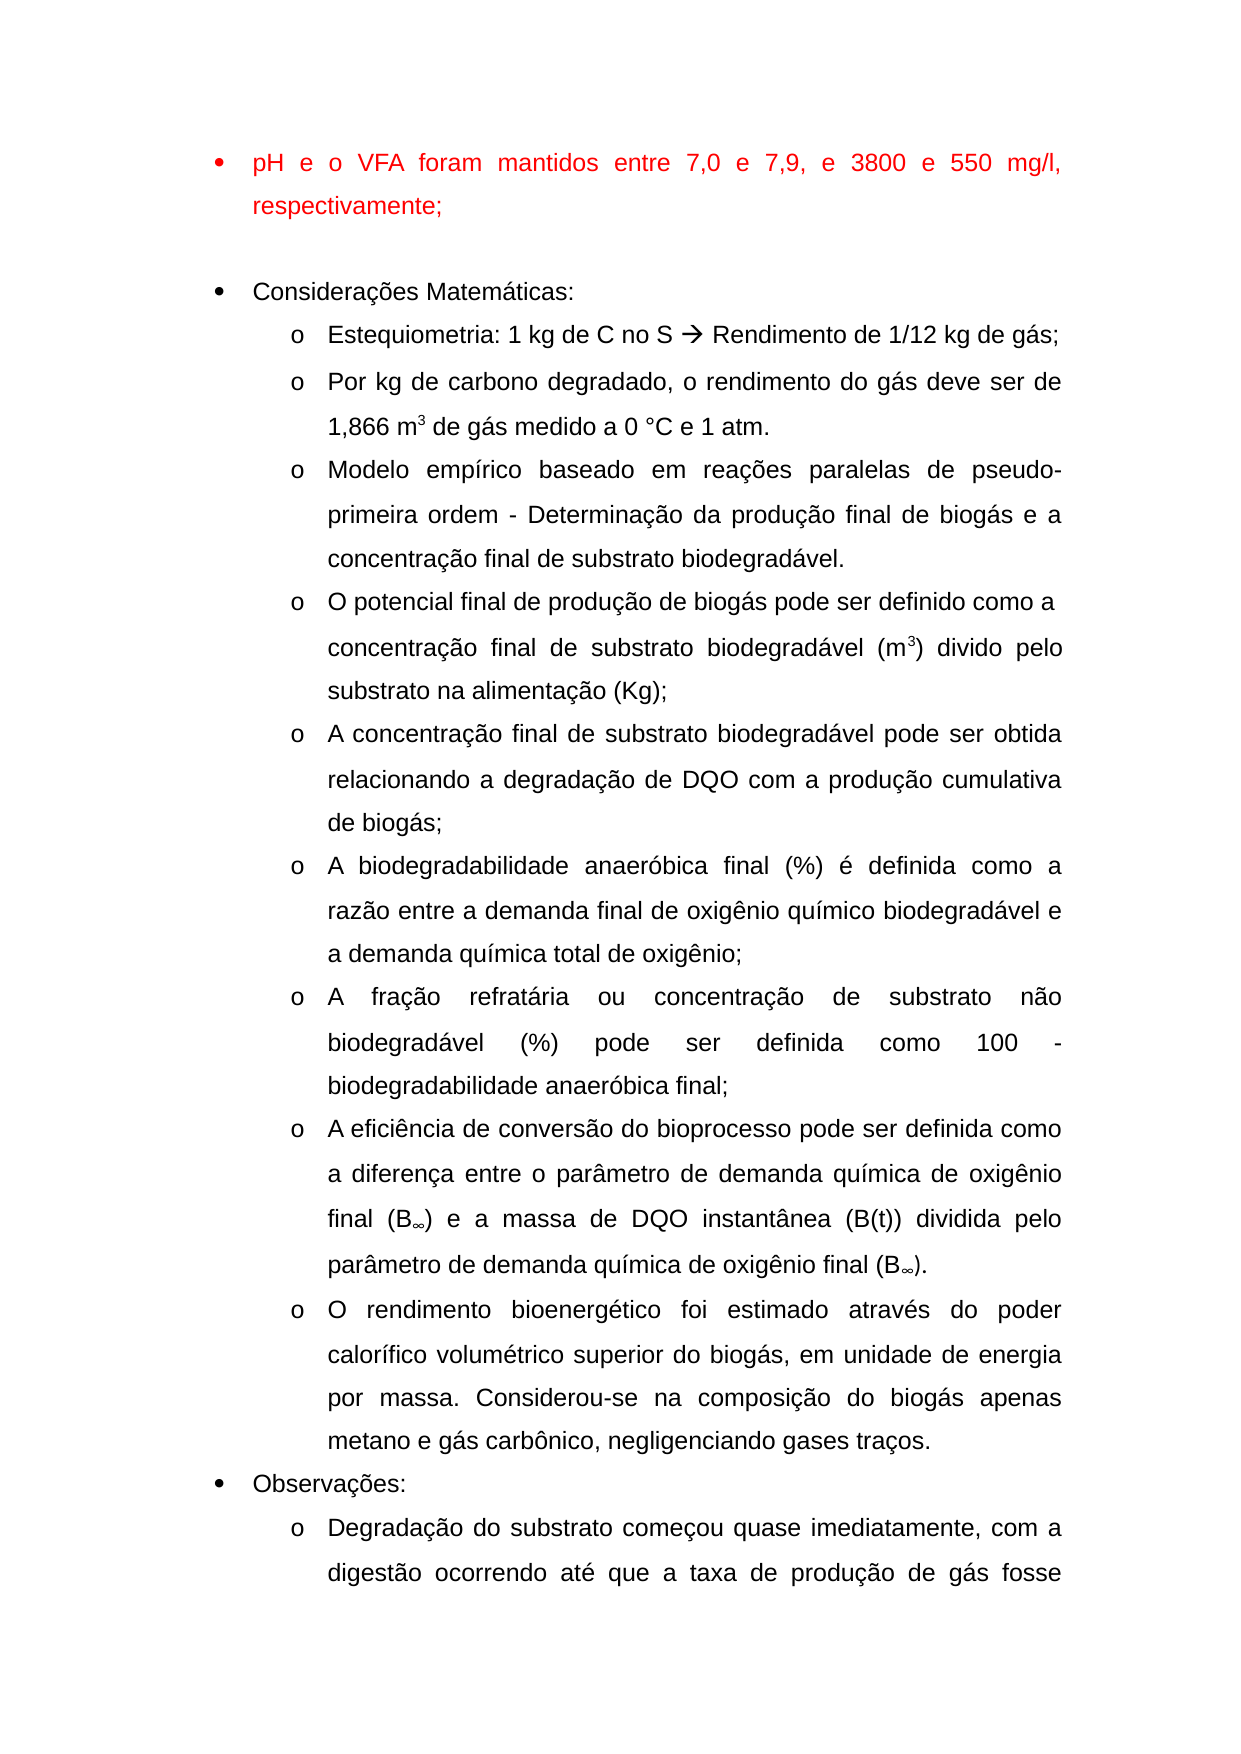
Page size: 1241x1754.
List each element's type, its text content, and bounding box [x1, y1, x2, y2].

list pH e o VFA foram mantidos entre 7,0 e 7,9, e 3800 e 550 mg/l, respectivamente; [215, 148, 1063, 219]
list Estequiometria: 1 kg de C no S Rendimento de 1/12 kg de gás; [290, 320, 1063, 351]
list concentração final de substrato biodegradável (m3) divido pelo substrato na alimentação (Kg); [327, 633, 1063, 705]
list Modelo empírico baseado em reações paralelas de pseudo-primeira ordem - Determinação da produção final de biogás e a concentração final de substrato biodegradável. [290, 455, 1063, 572]
list Por kg de carbono degradado, o rendimento do gás deve ser de 1,866 m3 de gás medido a 0 °C e 1 atm. [290, 367, 1063, 441]
list A eficiência de conversão do bioprocesso pode ser definida como a diferença entre o parâmetro de demanda química de oxigênio final (B∞) e a massa de DQO instantânea (B(t)) dividida pelo parâmetro de demanda química de oxigênio final (B∞). [290, 1114, 1063, 1279]
list A fração refratária ou concentração de substrato não biodegradável (%) pode ser definida como 100 - biodegradabilidade anaeróbica final; [290, 982, 1063, 1099]
list Observações: [215, 1469, 1063, 1498]
list O potencial final de produção de biogás pode ser definido como a [290, 587, 1063, 618]
list O rendimento bioenergético foi estimado através do poder calorífico volumétrico superior do biogás, em unidade de energia por massa. Considerou-se na composição do biogás apenas metano e gás carbônico, negligenciando gases traços. [290, 1295, 1063, 1455]
list A biodegradabilidade anaeróbica final (%) é definida como a razão entre a demanda final de oxigênio químico biodegradável e a demanda química total de oxigênio; [290, 851, 1063, 968]
list A concentração final de substrato biodegradável pode ser obtida relacionando a degradação de DQO com a produção cumulativa de biogás; [290, 719, 1063, 836]
list Considerações Matemáticas: [215, 277, 1063, 306]
